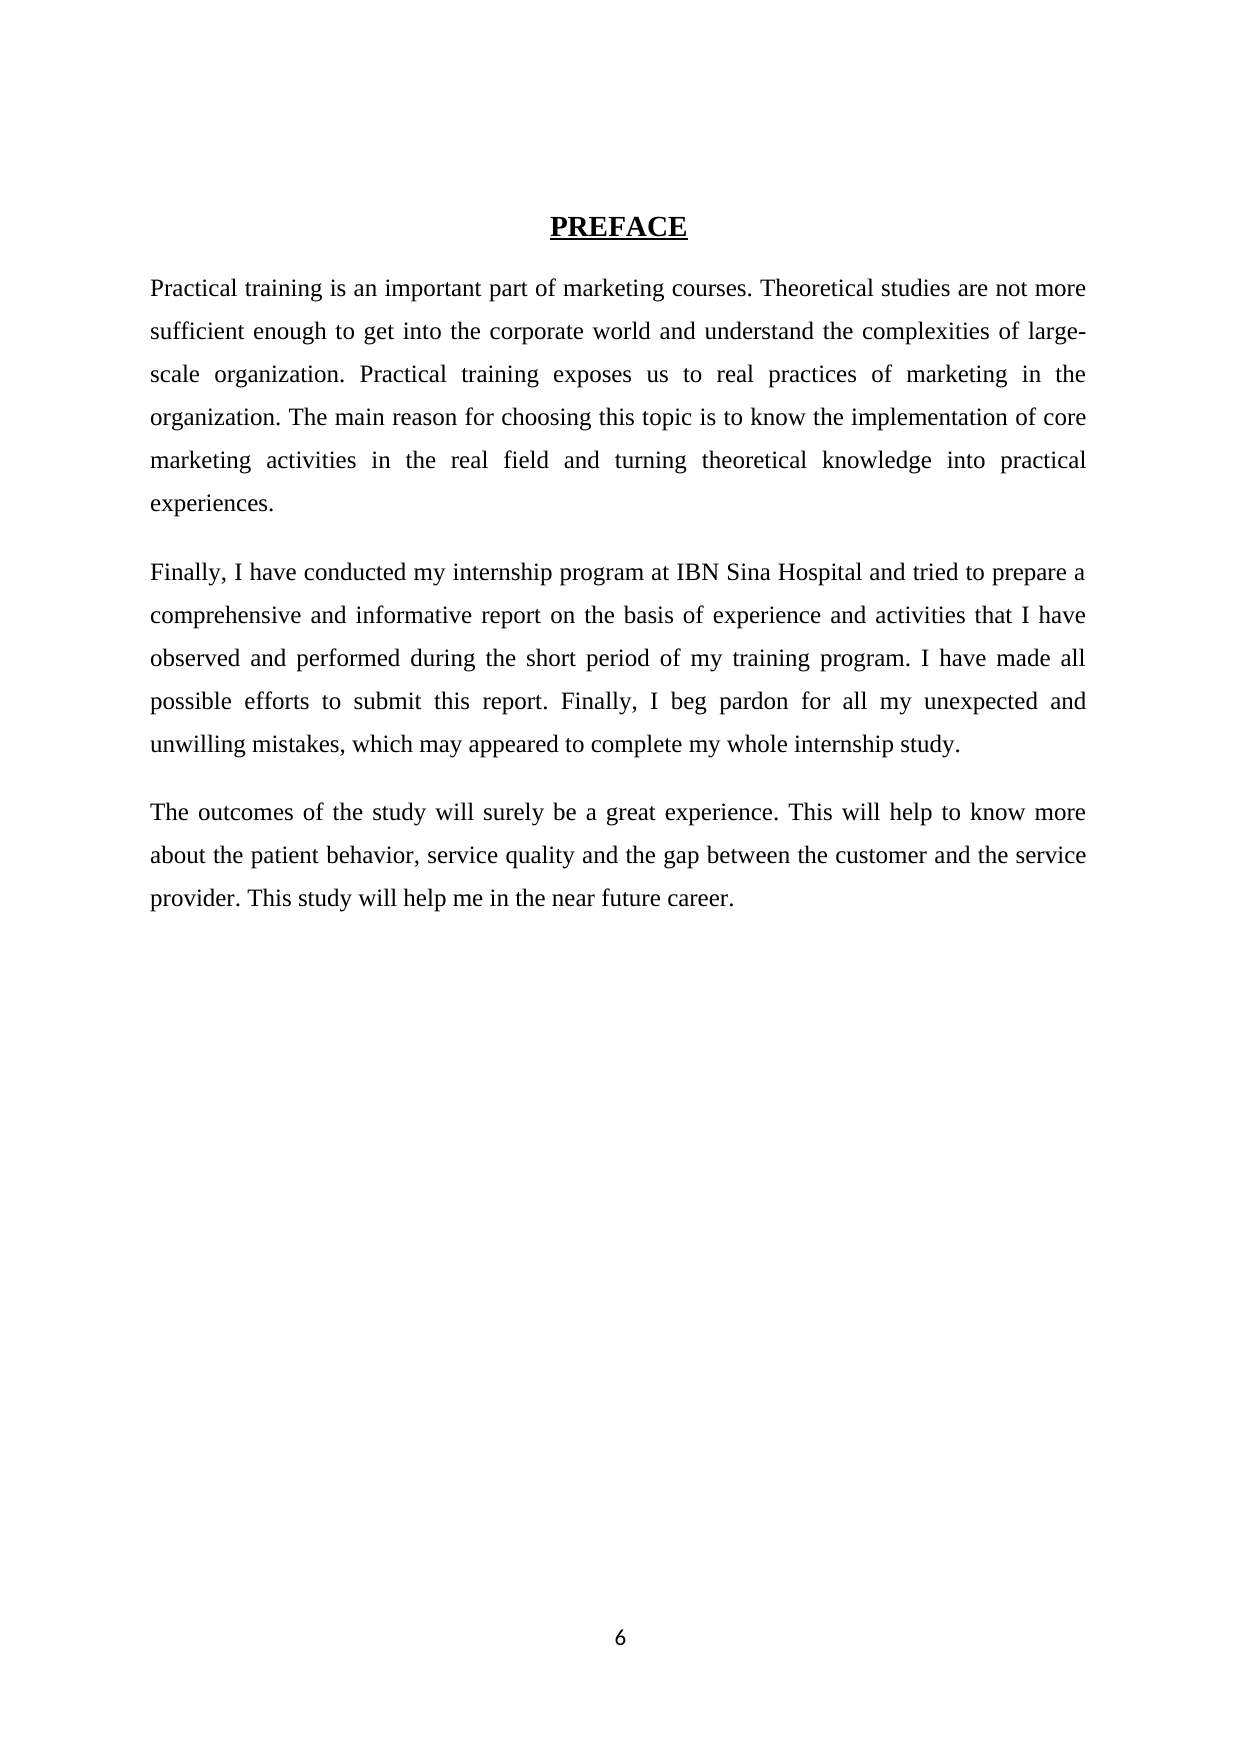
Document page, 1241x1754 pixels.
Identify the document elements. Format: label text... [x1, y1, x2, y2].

text The outcomes of the study will surely be a great experience. This will help to know more about the patient behavior, service quality and the gap between the customer and the service provider. This study will help me in the near future career. [150, 797, 1087, 912]
text Practical training is an important part of marketing courses. Theoretical studies are not more sufficient enough to get into the corporate world and understand the complexities of large-scale organization. Practical training exposes us to real practices of marketing in the organization. The main reason for choosing this topic is to know the implementation of core marketing activities in the real field and turning theoretical knowledge into practical experiences. [150, 273, 1087, 517]
text Finally, I have conducted my internship program at IBN Sina Hospital and tried to prepare a comprehensive and informative report on the basis of experience and activities that I have observed and performed during the short period of my training program. I have made all possible efforts to submit this report. Finally, I beg pardon for all my unexpected and unwilling mistakes, which may appeared to complete my whole internship study. [150, 557, 1087, 758]
text PREFACE [150, 209, 1087, 243]
